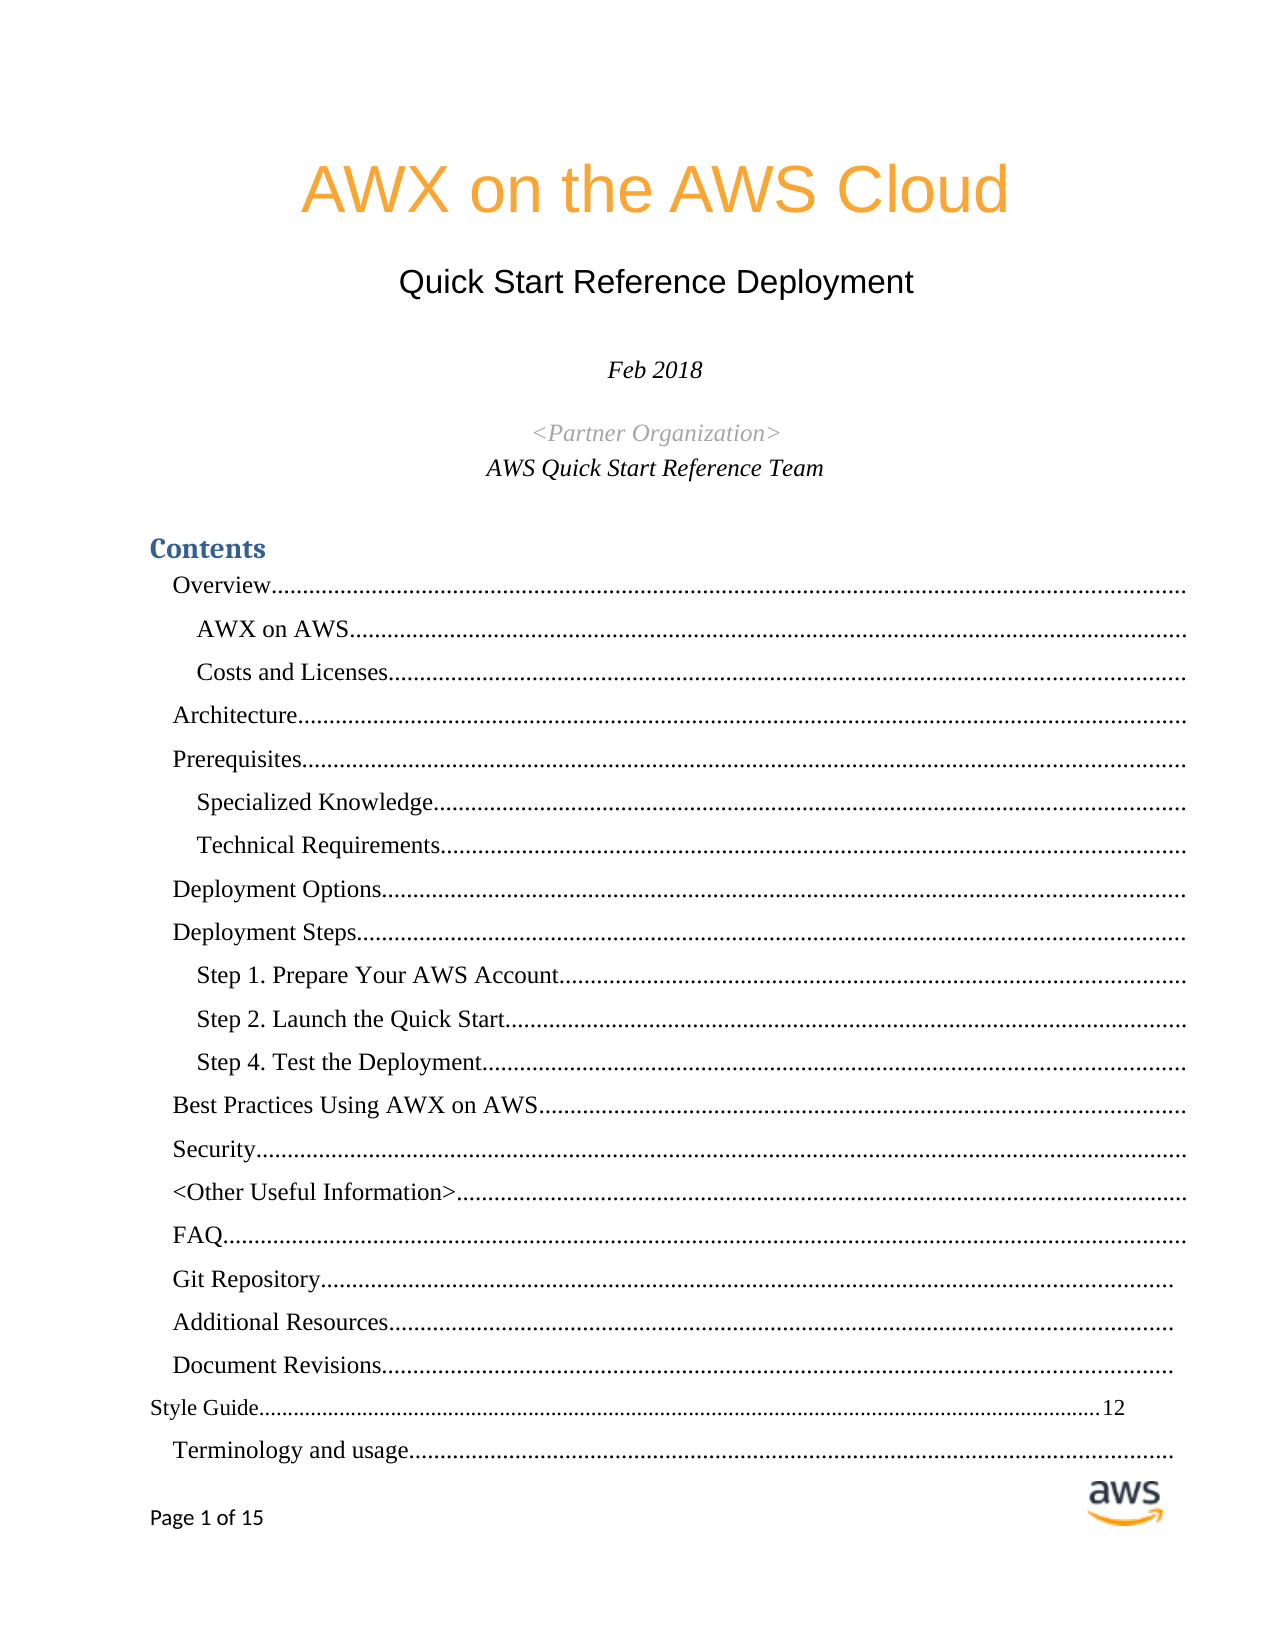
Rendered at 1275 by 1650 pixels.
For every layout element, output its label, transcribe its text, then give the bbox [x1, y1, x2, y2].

text AWS Quick Start Reference Team [150, 453, 1162, 482]
text <Partner Organization> [150, 418, 1162, 447]
text Feb 2018 [150, 352, 1162, 385]
subtitle Quick Start Reference Deployment [150, 260, 1162, 302]
picture [1087, 1481, 1163, 1526]
title AWX on the AWS Cloud [150, 150, 1162, 227]
